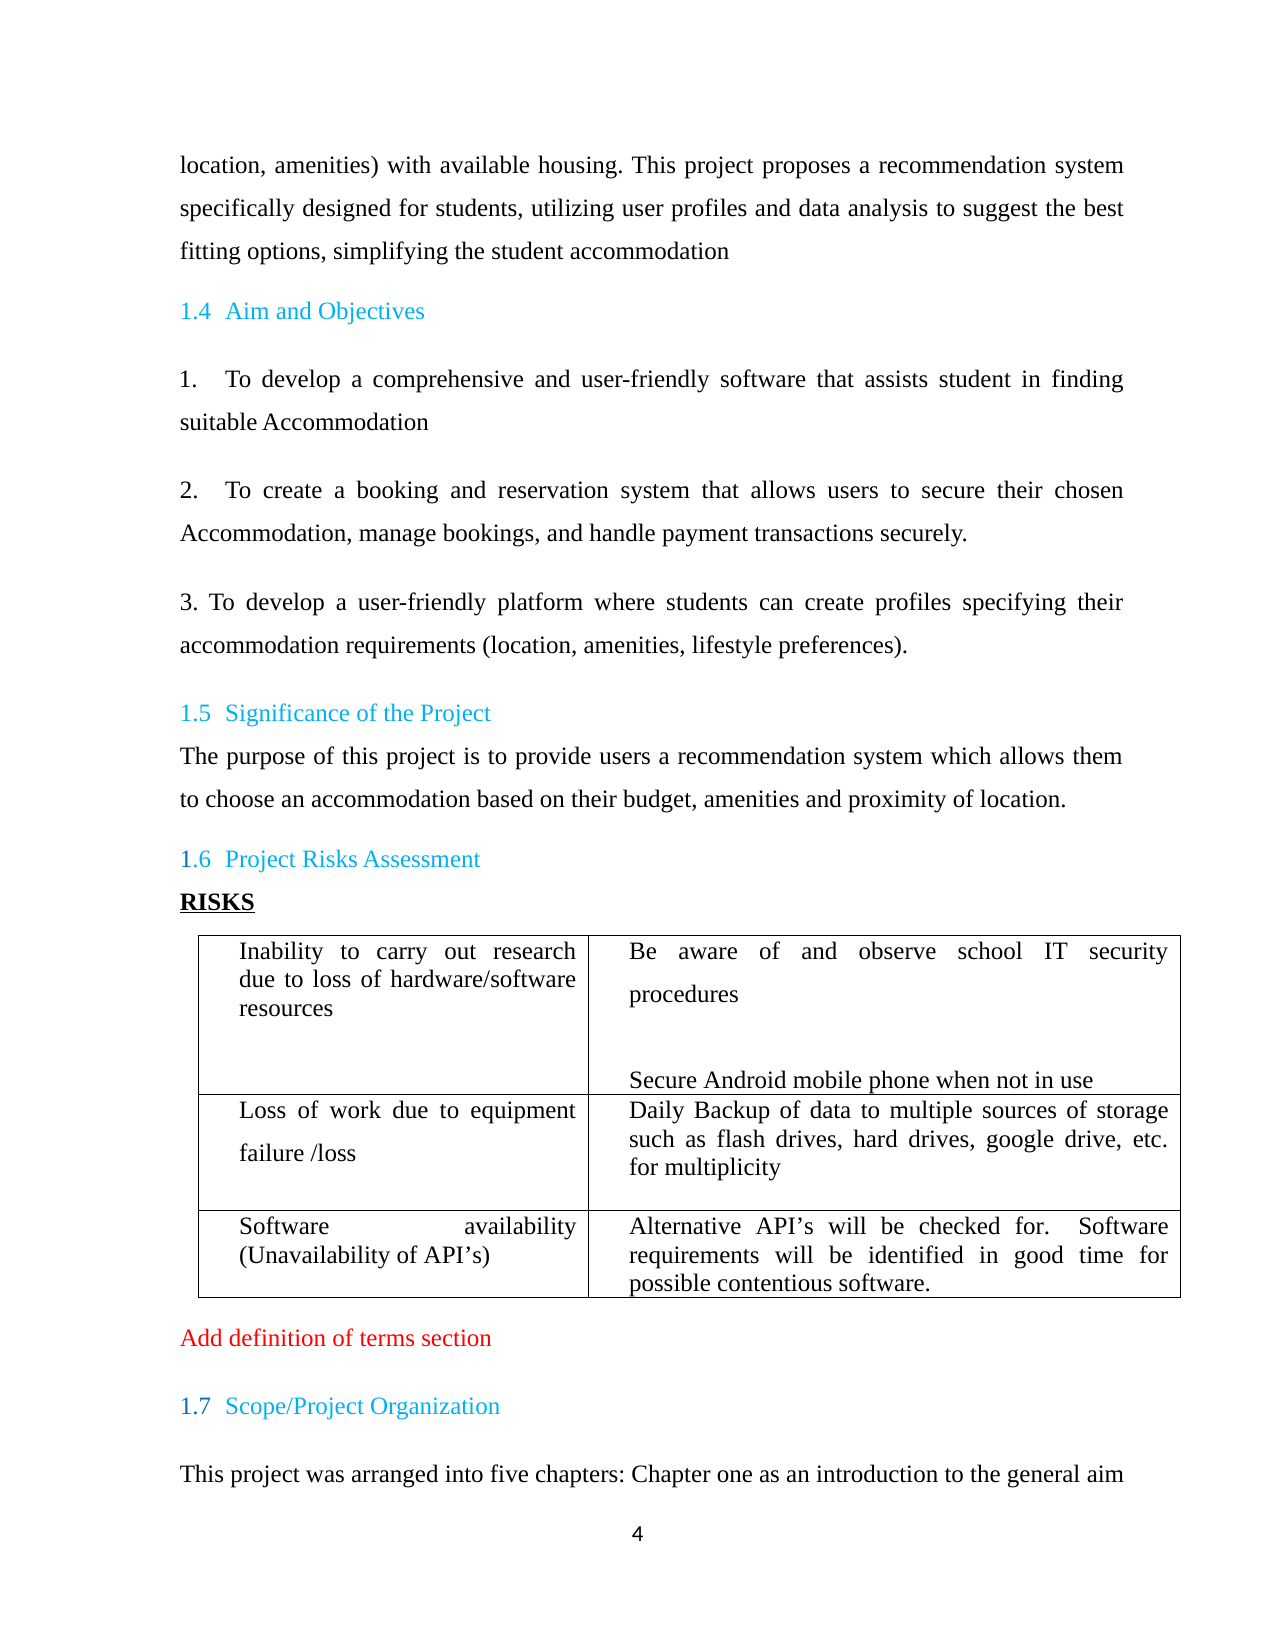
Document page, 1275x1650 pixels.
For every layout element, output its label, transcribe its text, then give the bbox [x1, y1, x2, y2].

text 3. To develop a user-friendly platform where students can create profiles specifying their accommodation requirements (location, amenities, lifestyle preferences). [179, 587, 1124, 658]
list To develop a comprehensive and user-friendly software that assists student in finding suitable Accommodation [178, 364, 1124, 436]
table_header Inability to carry out research due to loss of hardware/software resources [199, 936, 588, 1094]
list To create a booking and reservation system that allows users to secure their chosen Accommodation, manage bookings, and handle payment transactions securely. [179, 475, 1124, 547]
table_cell Loss of work due to equipment failure /loss [199, 1095, 588, 1210]
table_cell Software availability (Unavailability of API’s) [199, 1211, 588, 1297]
subtitle 1.4 Aim and Objectives [179, 296, 1124, 325]
text Add definition of terms section [179, 1323, 1124, 1352]
subtitle 1.5 Significance of the Project [179, 698, 1124, 727]
table_cell Alternative API’s will be checked for. Software requirements will be identified in good time for possible contentious software. [589, 1211, 1180, 1297]
text The purpose of this project is to provide users a recommendation system which allows them to choose an accommodation based on their budget, amenities and proximity of location. [179, 741, 1124, 813]
subtitle 1.7 Scope/Project Organization [179, 1391, 1124, 1420]
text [179, 1459, 1124, 1488]
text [179, 150, 1124, 265]
table_header Be aware of and observe school IT security procedures Secure Android mobile phone when not in use [589, 936, 1180, 1094]
subtitle 1.6 Project Risks Assessment [179, 844, 1124, 873]
text RISKS [179, 887, 1124, 916]
table_cell Daily Backup of data to multiple sources of storage such as flash drives, hard drives, google drive, etc. for multiplicity [589, 1095, 1180, 1210]
